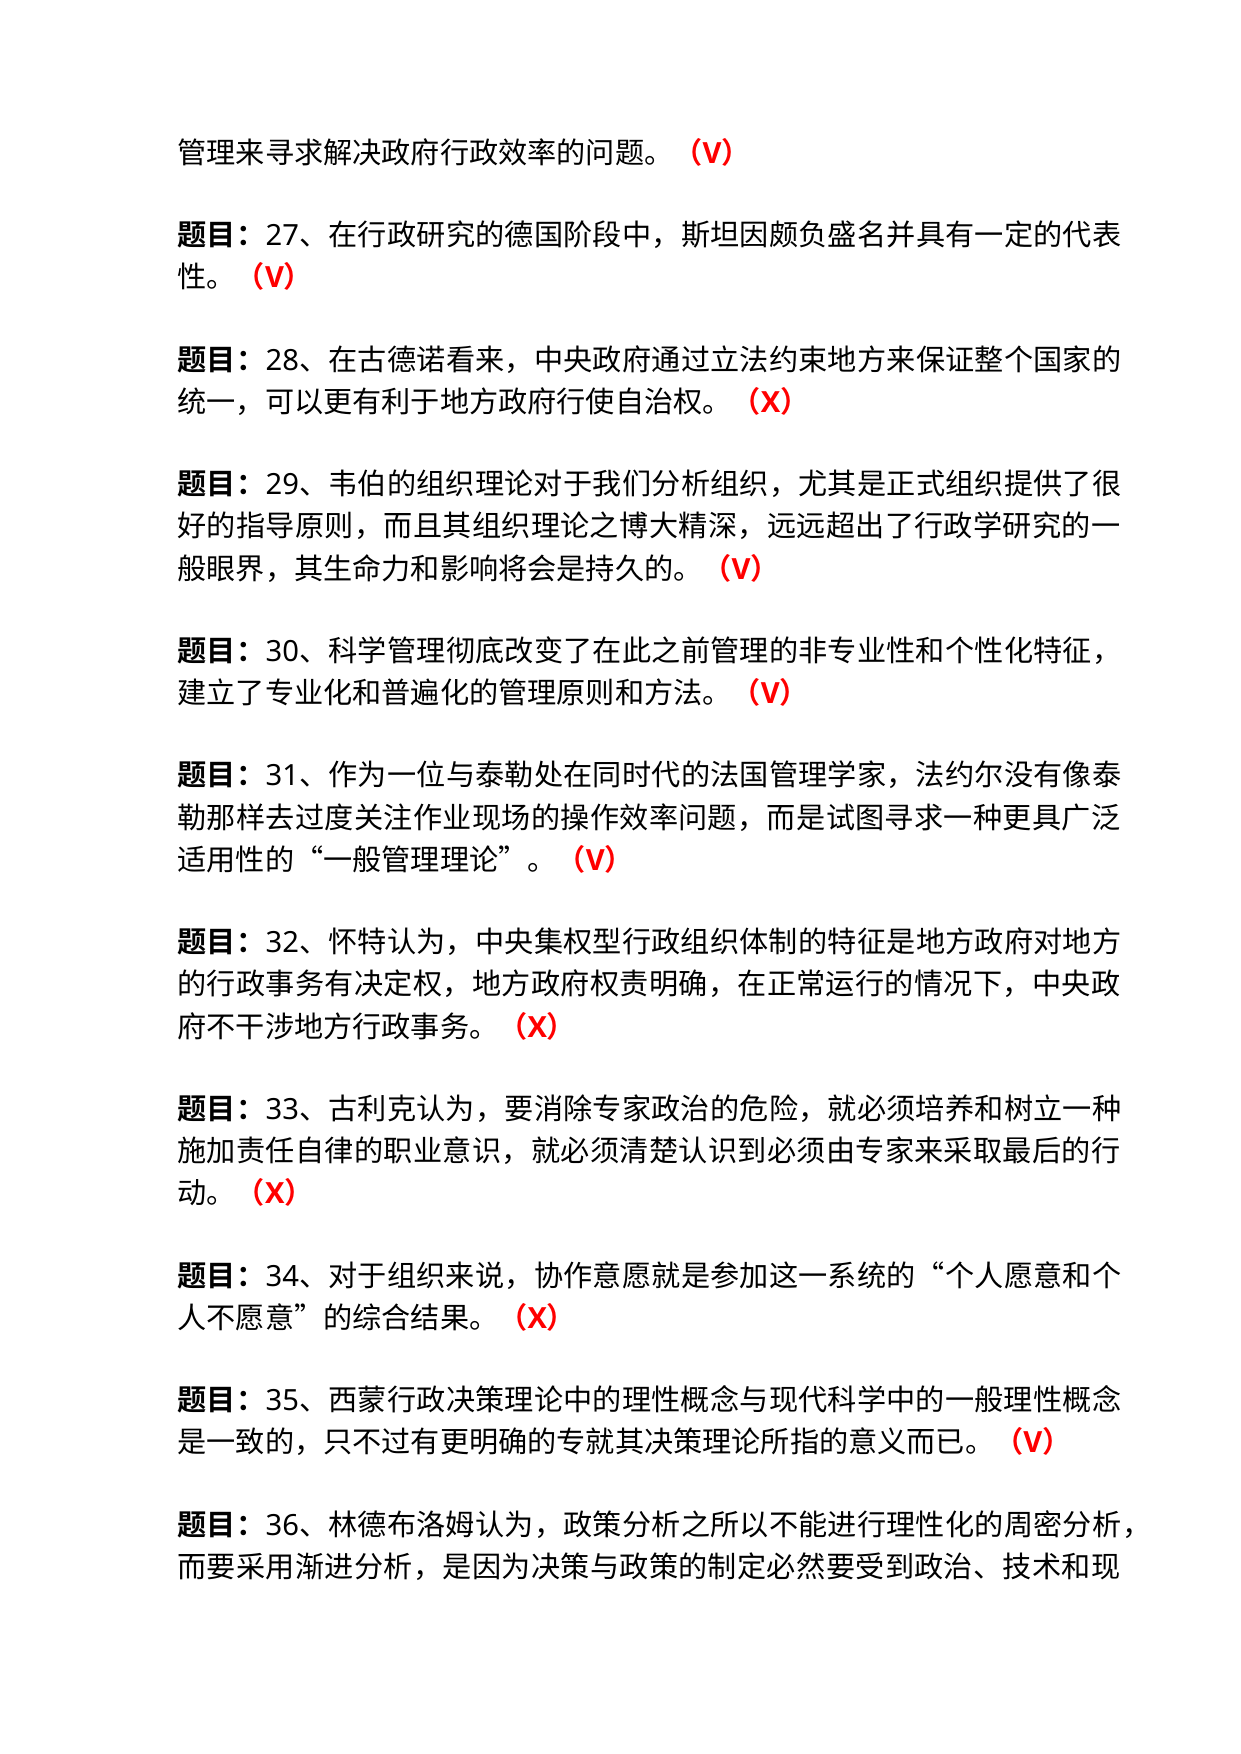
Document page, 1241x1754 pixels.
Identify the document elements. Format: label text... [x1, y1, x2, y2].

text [177, 129, 1122, 172]
text 题目：28、在古德诺看来，中央政府通过立法约束地方来保证整个国家的统一，可以更有利于地方政府行使自治权。（X） [177, 336, 1122, 421]
text 题目：34、对于组织来说，协作意愿就是参加这一系统的“个人愿意和个人不愿意”的综合结果。（X） [177, 1252, 1122, 1337]
text 题目：29、韦伯的组织理论对于我们分析组织，尤其是正式组织提供了很好的指导原则，而且其组织理论之博大精深，远远超出了行政学研究的一般眼界，其生命力和影响将会是持久的。（V） [177, 461, 1122, 588]
text 题目：33、古利克认为，要消除专家政治的危险，就必须培养和树立一种施加责任自律的职业意识，就必须清楚认识到必须由专家来采取最后的行动。（X） [177, 1085, 1122, 1212]
text 题目：35、西蒙行政决策理论中的理性概念与现代科学中的一般理性概念是一致的，只不过有更明确的专就其决策理论所指的意义而已。（V） [177, 1377, 1122, 1461]
text 题目：32、怀特认为，中央集权型行政组织体制的特征是地方政府对地方的行政事务有决定权，地方政府权责明确，在正常运行的情况下，中央政府不干涉地方行政事务。（X） [177, 918, 1122, 1046]
text 题目：30、科学管理彻底改变了在此之前管理的非专业性和个性化特征，建立了专业化和普遍化的管理原则和方法。（V） [177, 627, 1122, 712]
text 题目：27、在行政研究的德国阶段中，斯坦因颇负盛名并具有一定的代表性。（V） [177, 212, 1122, 296]
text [177, 1501, 1122, 1586]
text 题目：31、作为一位与泰勒处在同时代的法国管理学家，法约尔没有像泰勒那样去过度关注作业现场的操作效率问题，而是试图寻求一种更具广泛适用性的“一般管理理论”。（V） [177, 752, 1122, 879]
